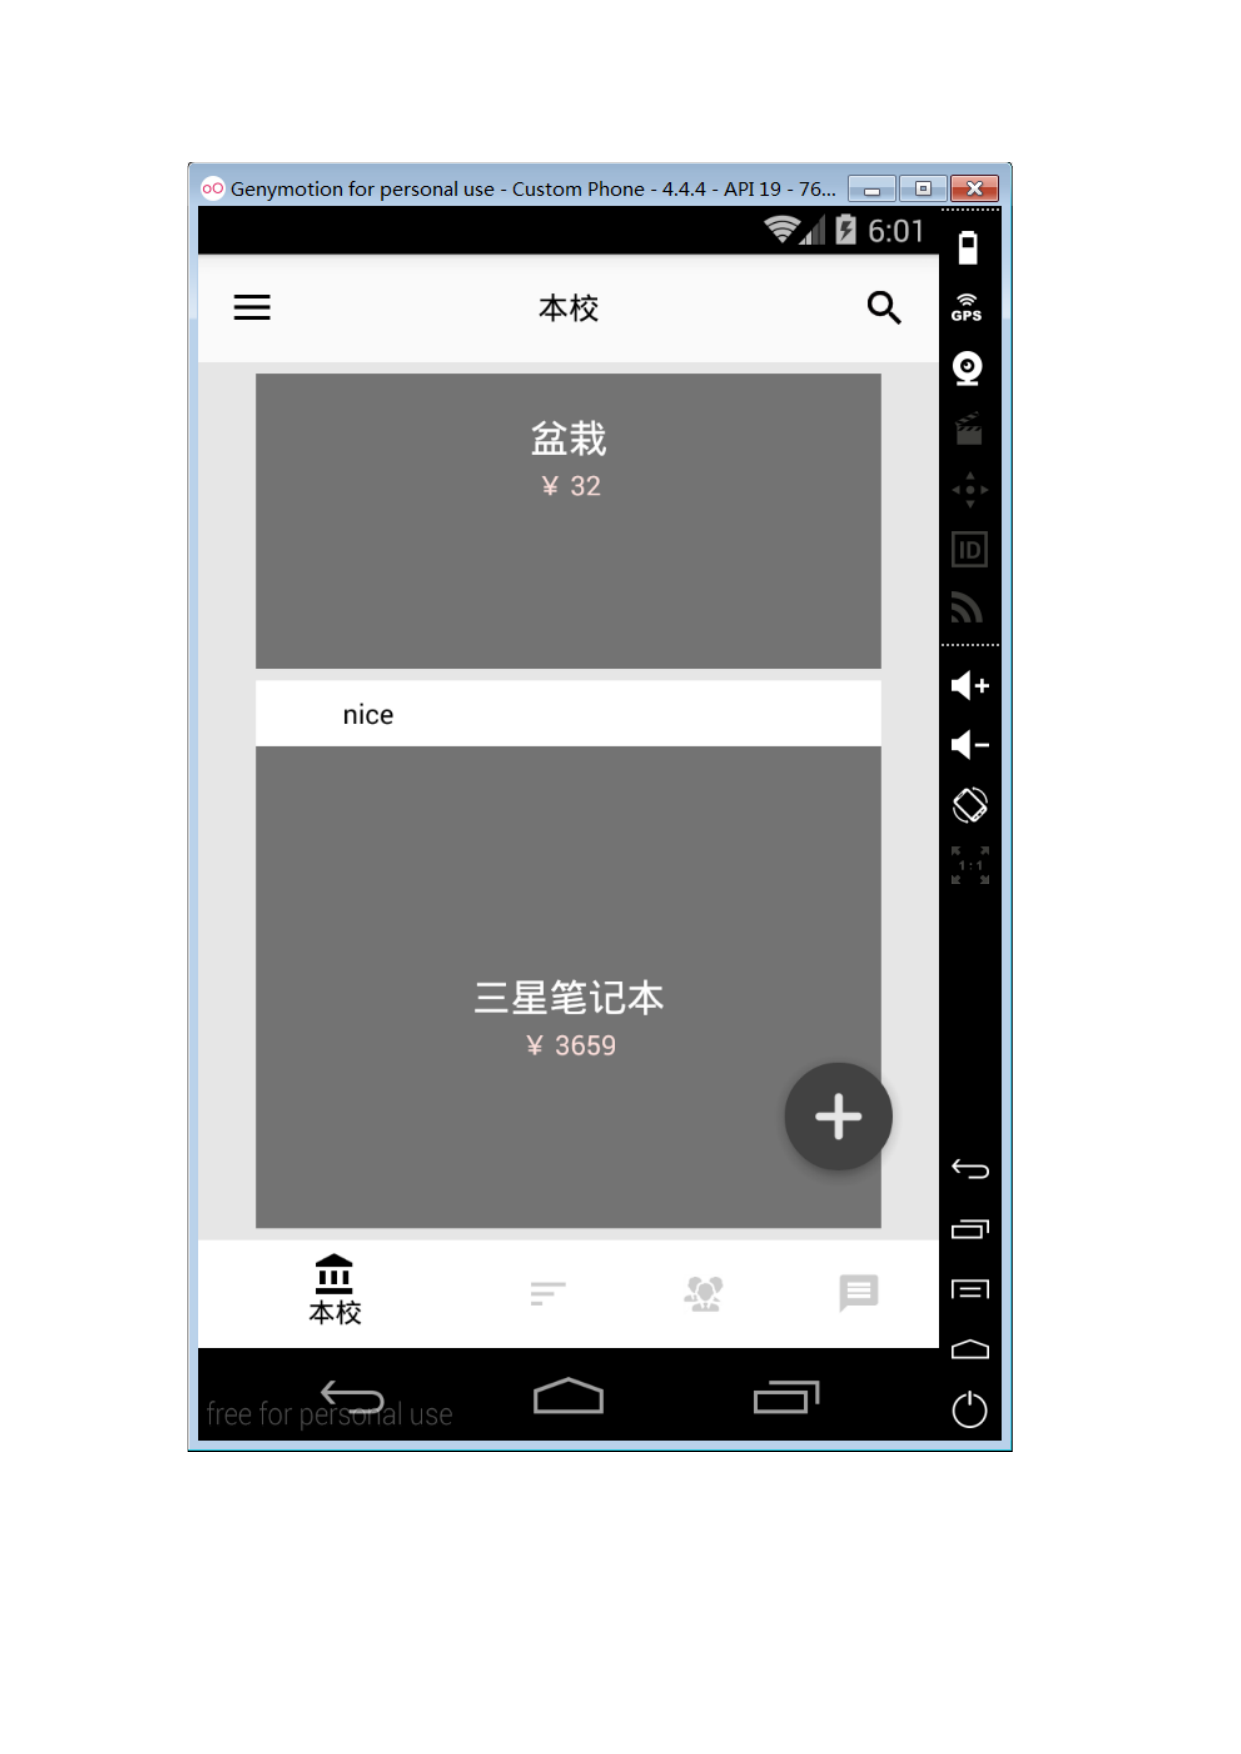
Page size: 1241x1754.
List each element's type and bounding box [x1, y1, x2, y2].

picture [187, 162, 1013, 1452]
